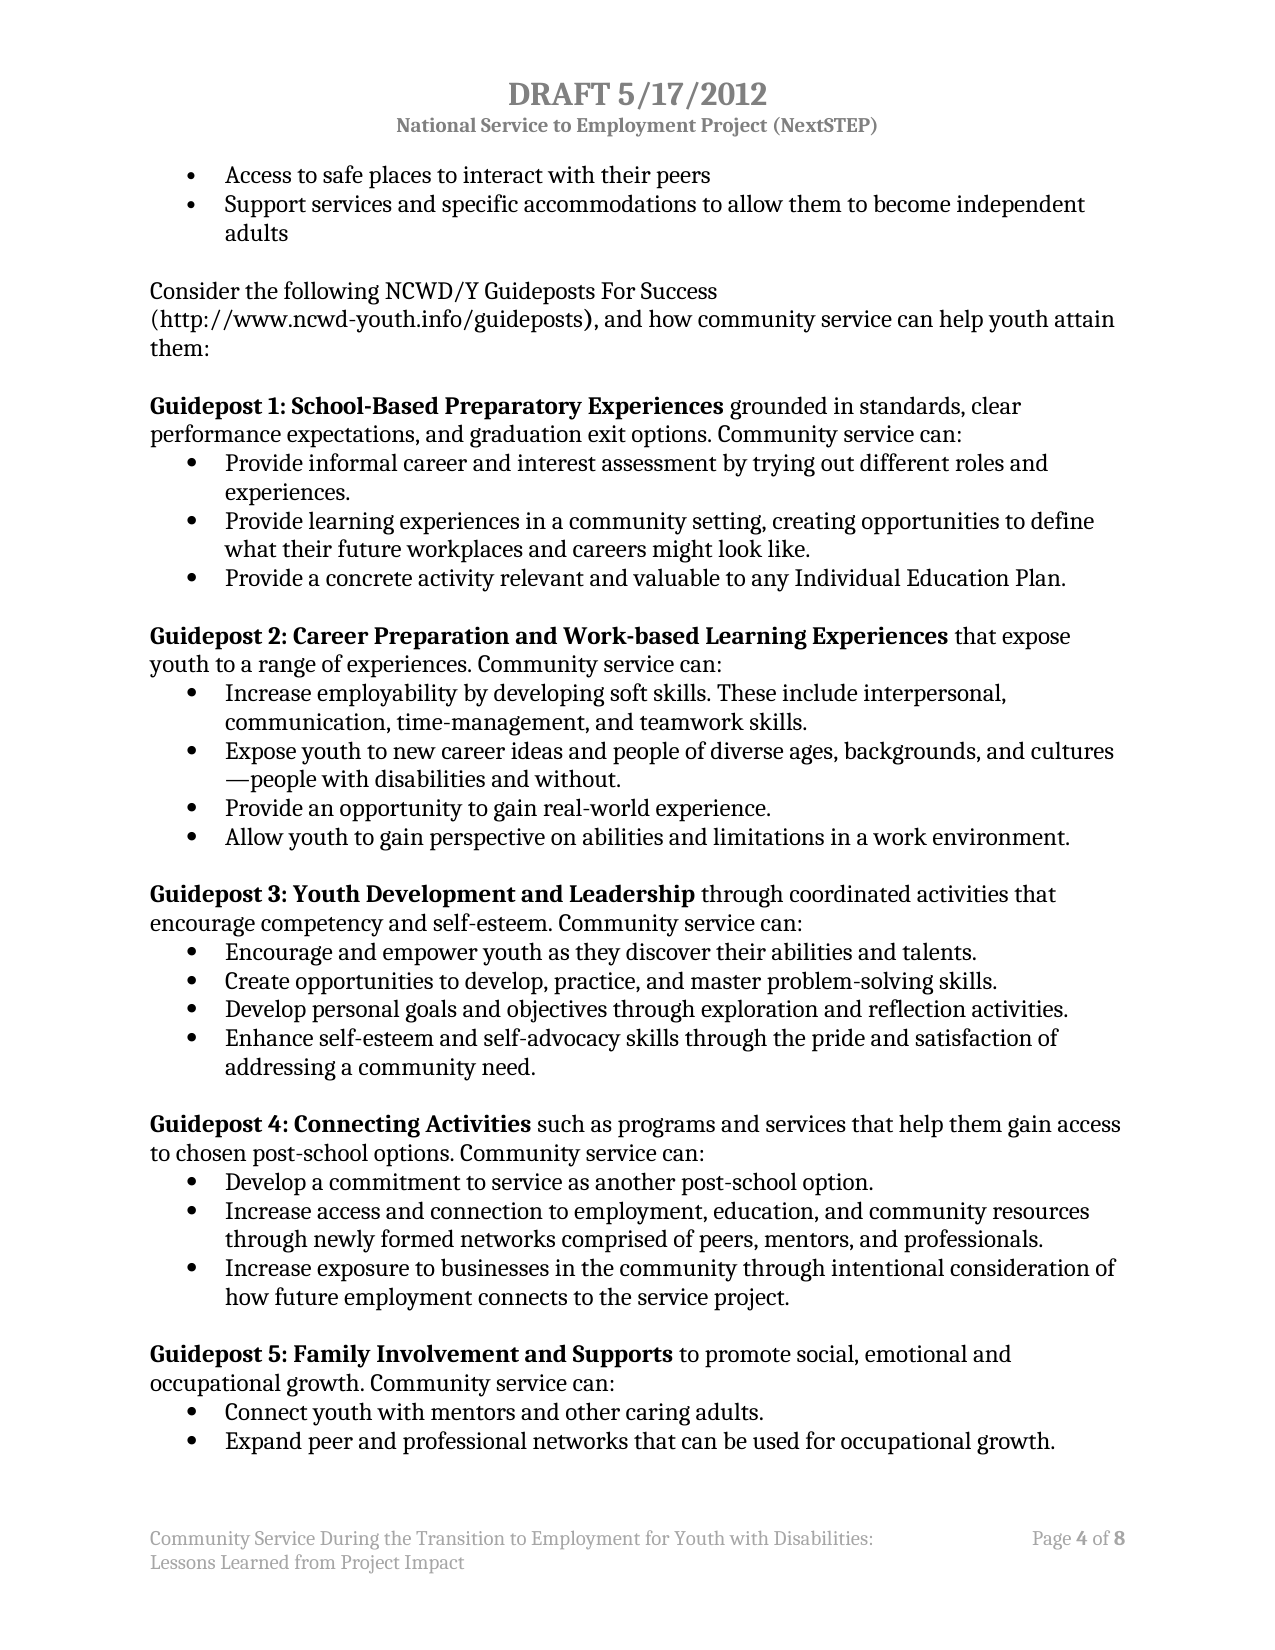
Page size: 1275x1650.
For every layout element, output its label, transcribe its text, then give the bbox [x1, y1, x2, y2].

list Connect youth with mentors and other caring adults. [187, 1398, 1125, 1427]
list Support services and specific accommodations to allow them to become independent adults [187, 190, 1125, 248]
list Develop personal goals and objectives through exploration and reflection activities. [187, 995, 1125, 1024]
list Increase exposure to businesses in the community through intentional consideration of how future employment connects to the service project. [187, 1254, 1125, 1312]
list Expand peer and professional networks that can be used for occupational growth. [187, 1427, 1125, 1455]
text Guidepost 5: Family Involvement and Supports to promote social, emotional and occupational growth. Community service can: [150, 1340, 1125, 1398]
list Create opportunities to develop, practice, and master problem-solving skills. [187, 967, 1125, 995]
list Expose youth to new career ideas and people of diverse ages, backgrounds, and cultures—people with disabilities and without. [187, 737, 1125, 794]
text Guidepost 3: Youth Development and Leadership through coordinated activities that encourage competency and self-esteem. Community service can: [150, 880, 1125, 938]
text Consider the following NCWD/Y Guideposts For Success (http://www.ncwd-youth.info/guideposts), and how community service can help youth attain them: [150, 277, 1125, 363]
list Access to safe places to interact with their peers [187, 161, 1125, 190]
list Develop a commitment to service as another post-school option. [187, 1168, 1125, 1197]
text Guidepost 1: School-Based Preparatory Experiences grounded in standards, clear performance expectations, and graduation exit options. Community service can: [150, 392, 1125, 449]
list Provide a concrete activity relevant and valuable to any Individual Education Plan. [187, 564, 1125, 593]
list Increase access and connection to employment, education, and community resources through newly formed networks comprised of peers, mentors, and professionals. [187, 1197, 1125, 1254]
list Provide learning experiences in a community setting, creating opportunities to define what their future workplaces and careers might look like. [187, 507, 1125, 564]
text Guidepost 2: Career Preparation and Work-based Learning Experiences that expose youth to a range of experiences. Community service can: [150, 622, 1125, 679]
list Encourage and empower youth as they discover their abilities and talents. [187, 938, 1125, 967]
list Increase employability by developing soft skills. These include interpersonal, communication, time-management, and teamwork skills. [187, 679, 1125, 737]
list Enhance self-esteem and self-advocacy skills through the pride and satisfaction of addressing a community need. [187, 1024, 1125, 1082]
list Provide informal career and interest assessment by trying out different roles and experiences. [187, 449, 1125, 507]
list Allow youth to gain perspective on abilities and limitations in a work environment. [187, 823, 1125, 852]
list Provide an opportunity to gain real-world experience. [187, 794, 1125, 823]
text Guidepost 4: Connecting Activities such as programs and services that help them gain access to chosen post-school options. Community service can: [150, 1110, 1125, 1168]
